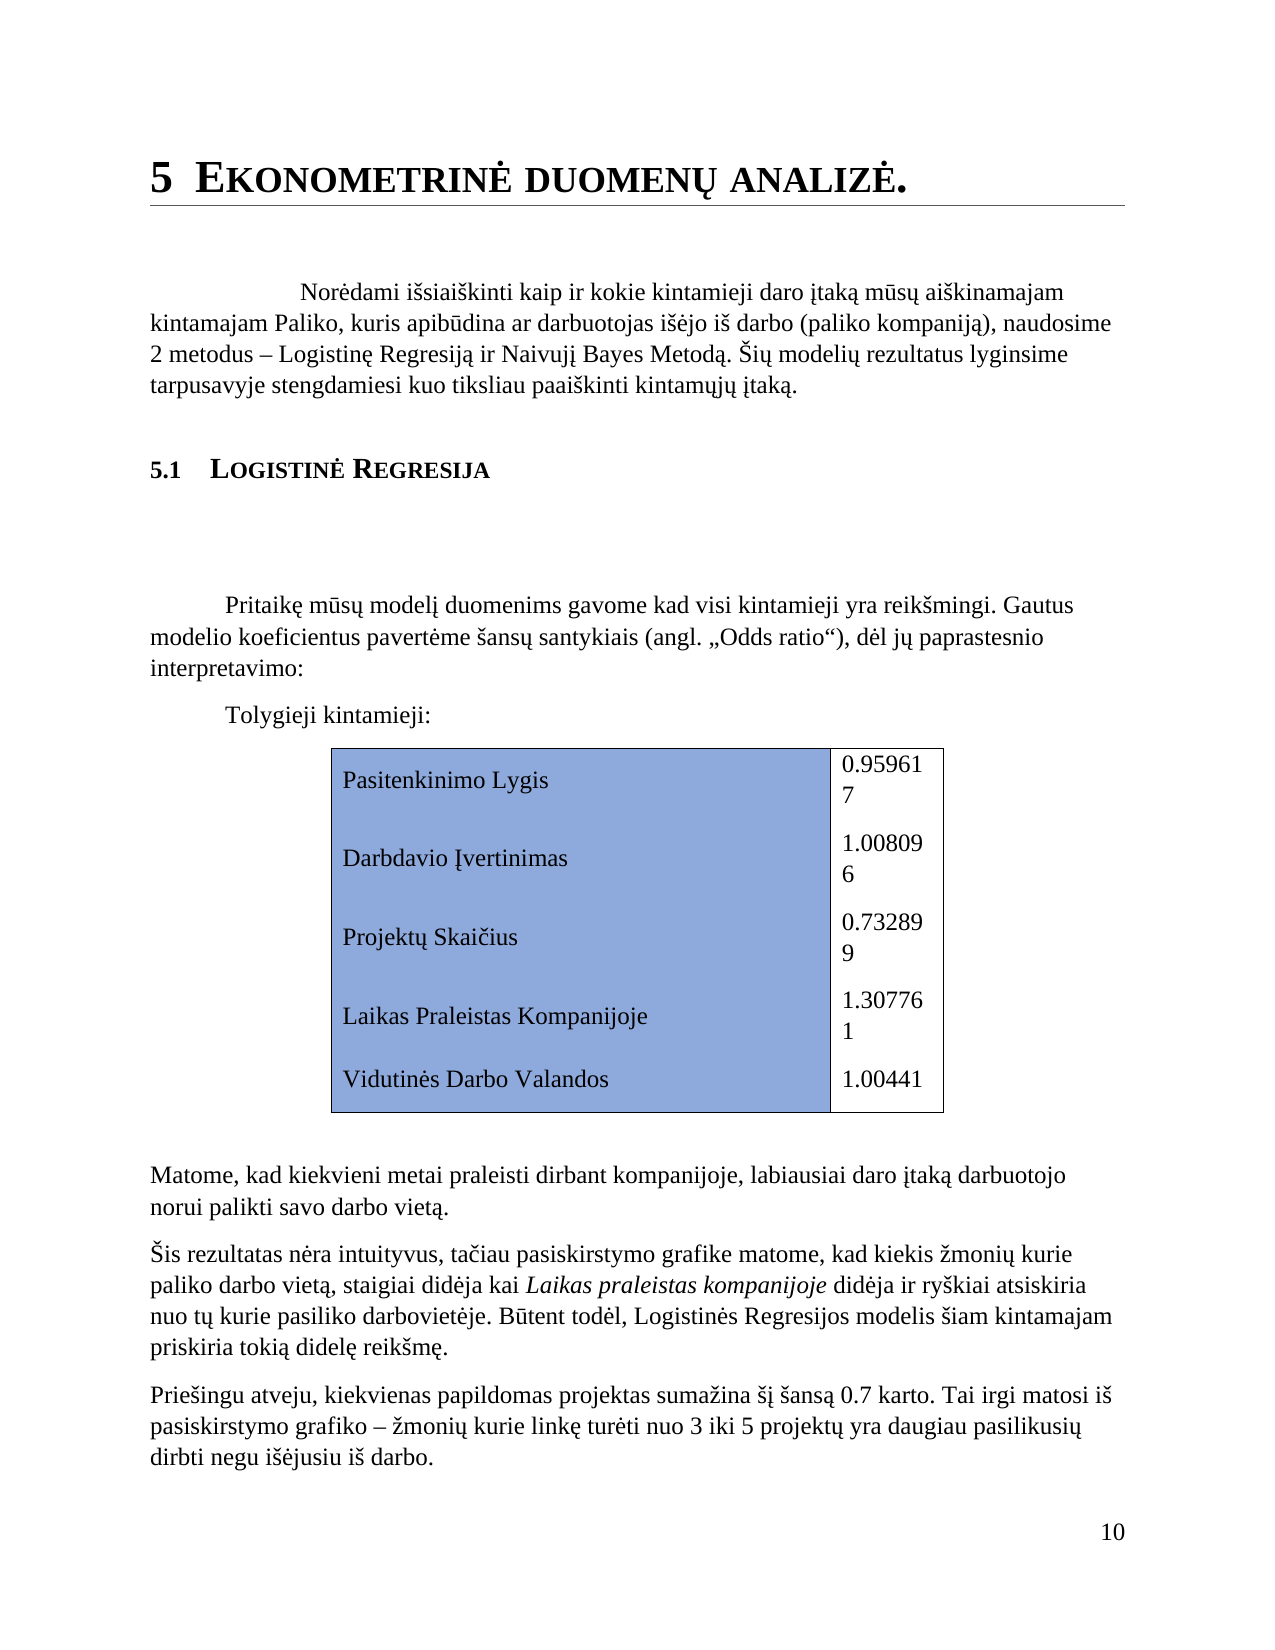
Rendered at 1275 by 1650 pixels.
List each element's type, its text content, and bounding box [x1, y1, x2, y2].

table_cell 1.008096 [831, 828, 943, 907]
table_cell Darbdavio Įvertinimas [332, 828, 830, 907]
text Šis rezultatas nėra intuityvus, tačiau pasiskirstymo grafike matome, kad kiekis žmonių kurie paliko darbo vietą, staigiai didėja kai Laikas praleistas kompanijoje didėja ir ryškiai atsiskiria nuo tų kurie pasiliko darbovietėje. Būtent todėl, Logistinės Regresijos modelis šiam kintamajam priskiria tokią didelę reikšmę. [150, 1239, 1125, 1361]
table_cell Laikas Praleistas Kompanijoje [332, 985, 830, 1064]
table_cell 0.732899 [831, 907, 943, 985]
subtitle Logistinė Regresija [150, 451, 1125, 484]
table_cell Projektų Skaičius [332, 907, 830, 985]
table_cell Vidutinės Darbo Valandos [332, 1064, 830, 1112]
text Tolygieji kintamieji: [150, 700, 1125, 729]
table_cell 1.307761 [831, 985, 943, 1064]
table_cell 1.00441 [831, 1064, 943, 1112]
text Pritaikę mūsų modelį duomenims gavome kad visi kintamieji yra reikšmingi. Gautus modelio koeficientus pavertėme šansų santykiais (angl. „Odds ratio“), dėl jų paprastesnio interpretavimo: [150, 591, 1125, 681]
text Norėdami išsiaiškinti kaip ir kokie kintamieji daro įtaką mūsų aiškinamajam kintamajam Paliko, kuris apibūdina ar darbuotojas išėjo iš darbo (paliko kompaniją), naudosime 2 metodus – Logistinę Regresiją ir Naivujį Bayes Metodą. Šių modelių rezultatus lyginsime tarpusavyje stengdamiesi kuo tiksliau paaiškinti kintamųjų įtaką. [150, 277, 1125, 398]
subtitle Ekonometrinė duomenų analizė. [150, 150, 1125, 205]
text Priešingu atveju, kiekvienas papildomas projektas sumažina šį šansą 0.7 karto. Tai irgi matosi iš pasiskirstymo grafiko – žmonių kurie linkę turėti nuo 3 iki 5 projektų yra daugiau pasilikusių dirbti negu išėjusiu iš darbo. [150, 1380, 1125, 1471]
table_header 0.959617 [831, 749, 943, 828]
text Matome, kad kiekvieni metai praleisti dirbant kompanijoje, labiausiai daro įtaką darbuotojo norui palikti savo darbo vietą. [150, 1161, 1125, 1220]
table_header Pasitenkinimo Lygis [332, 749, 830, 828]
